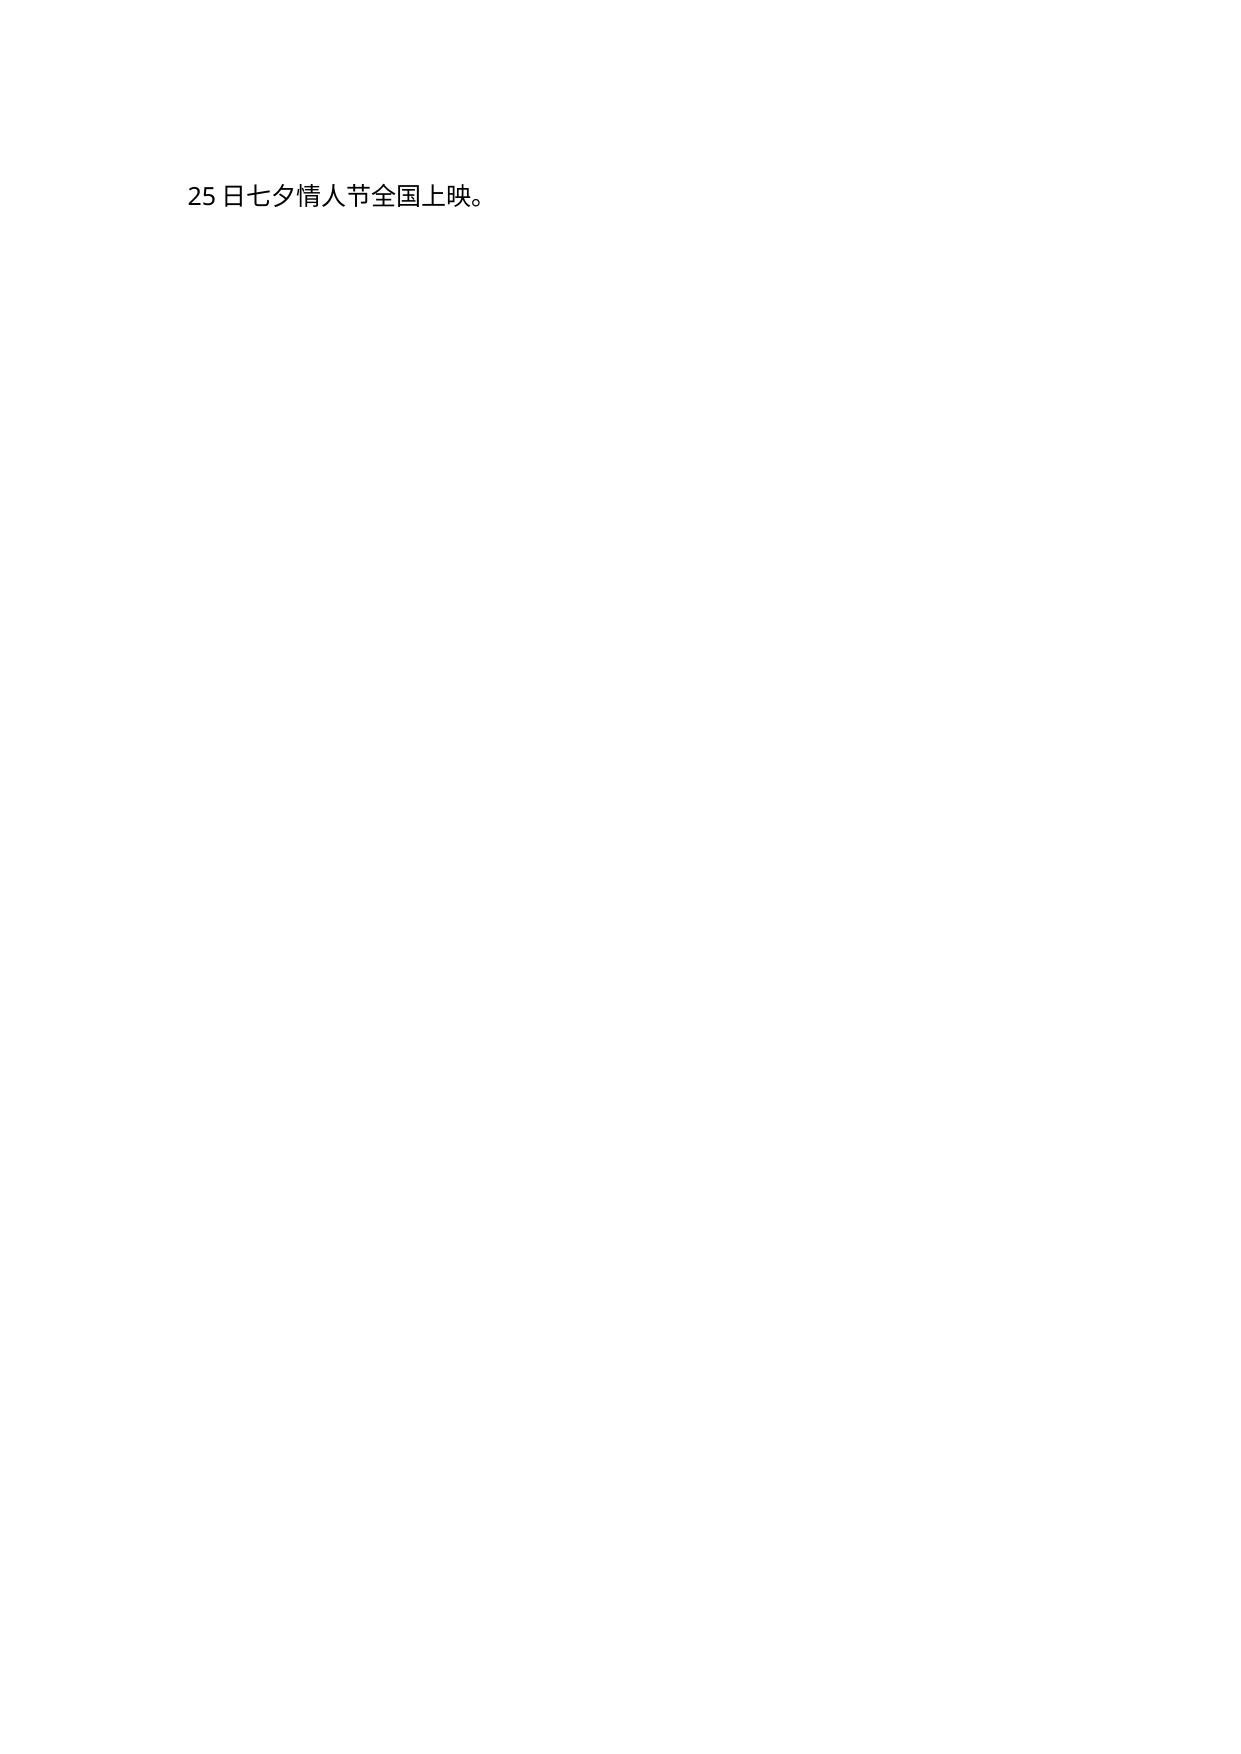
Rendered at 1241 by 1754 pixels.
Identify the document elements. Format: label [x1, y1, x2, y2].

text [187, 162, 1053, 227]
